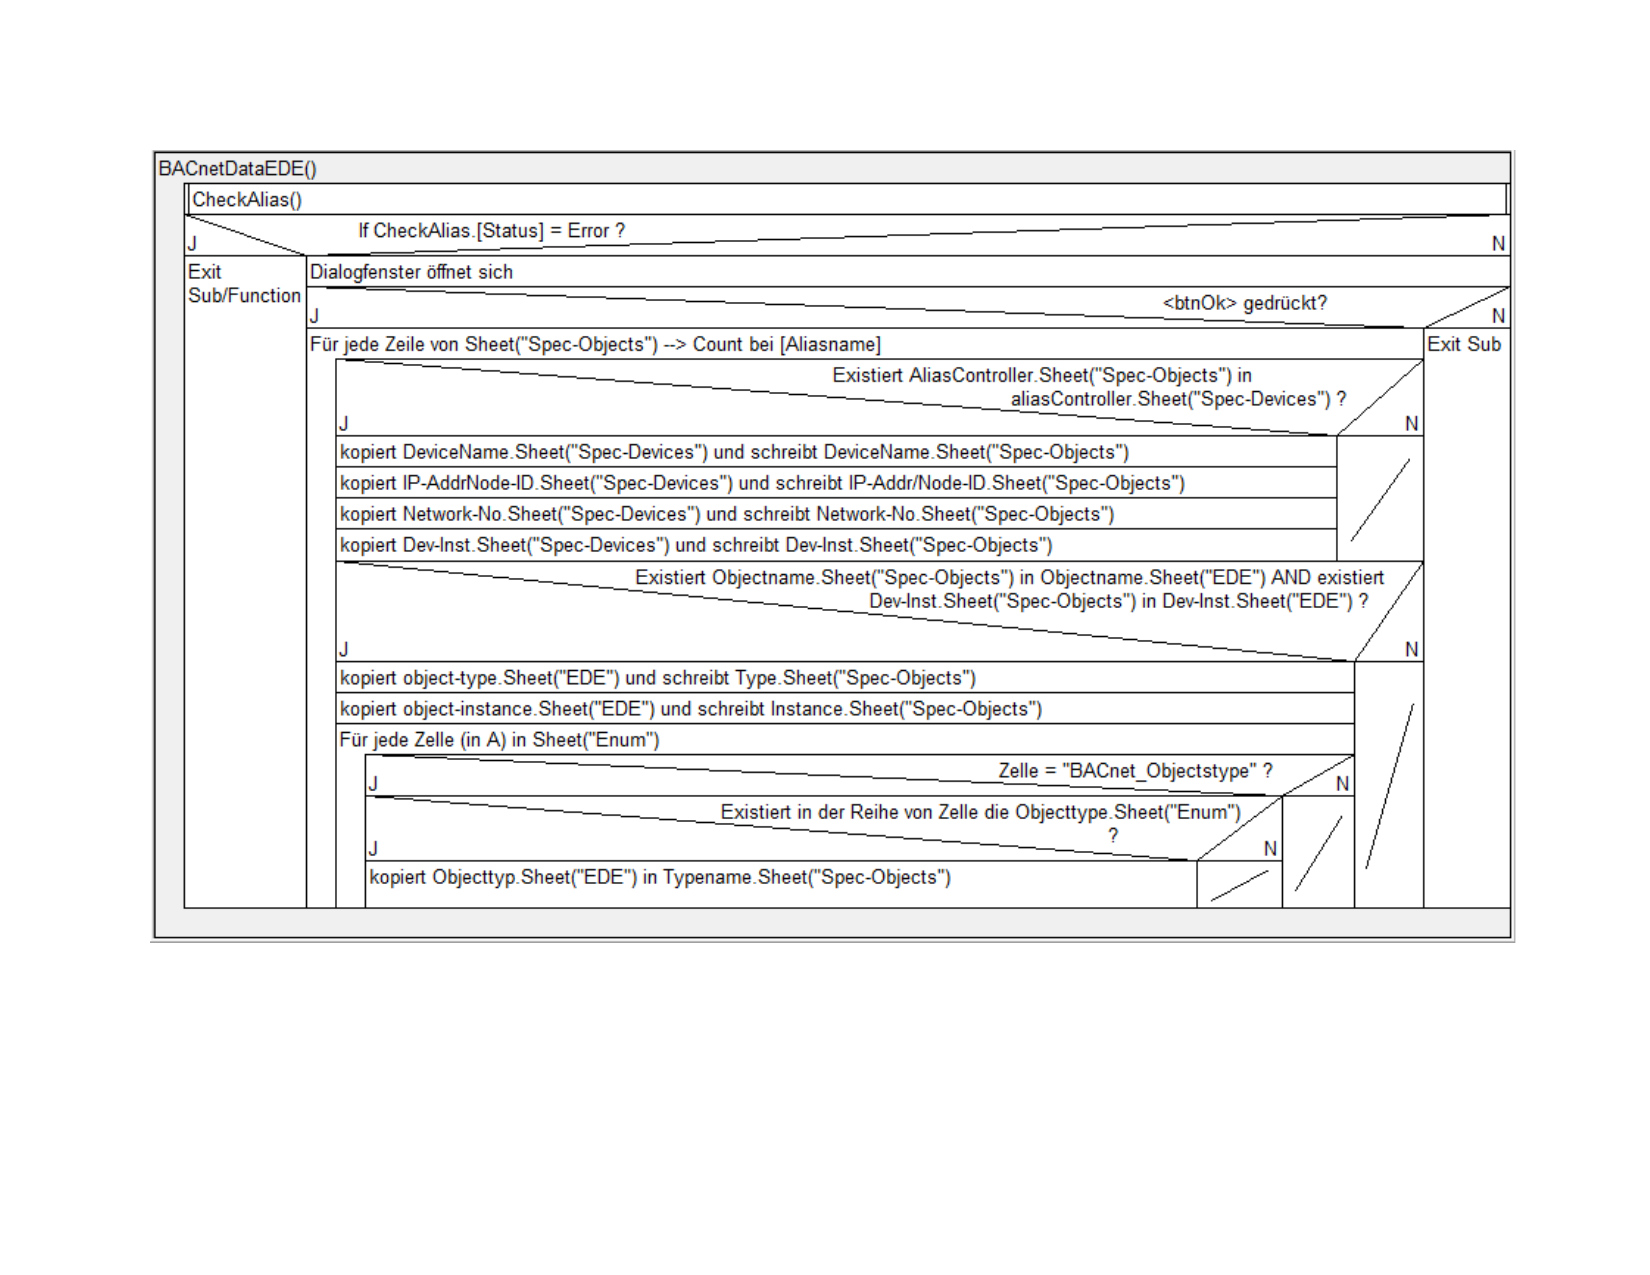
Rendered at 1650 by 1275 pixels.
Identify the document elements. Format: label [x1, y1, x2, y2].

picture [150, 150, 1516, 943]
